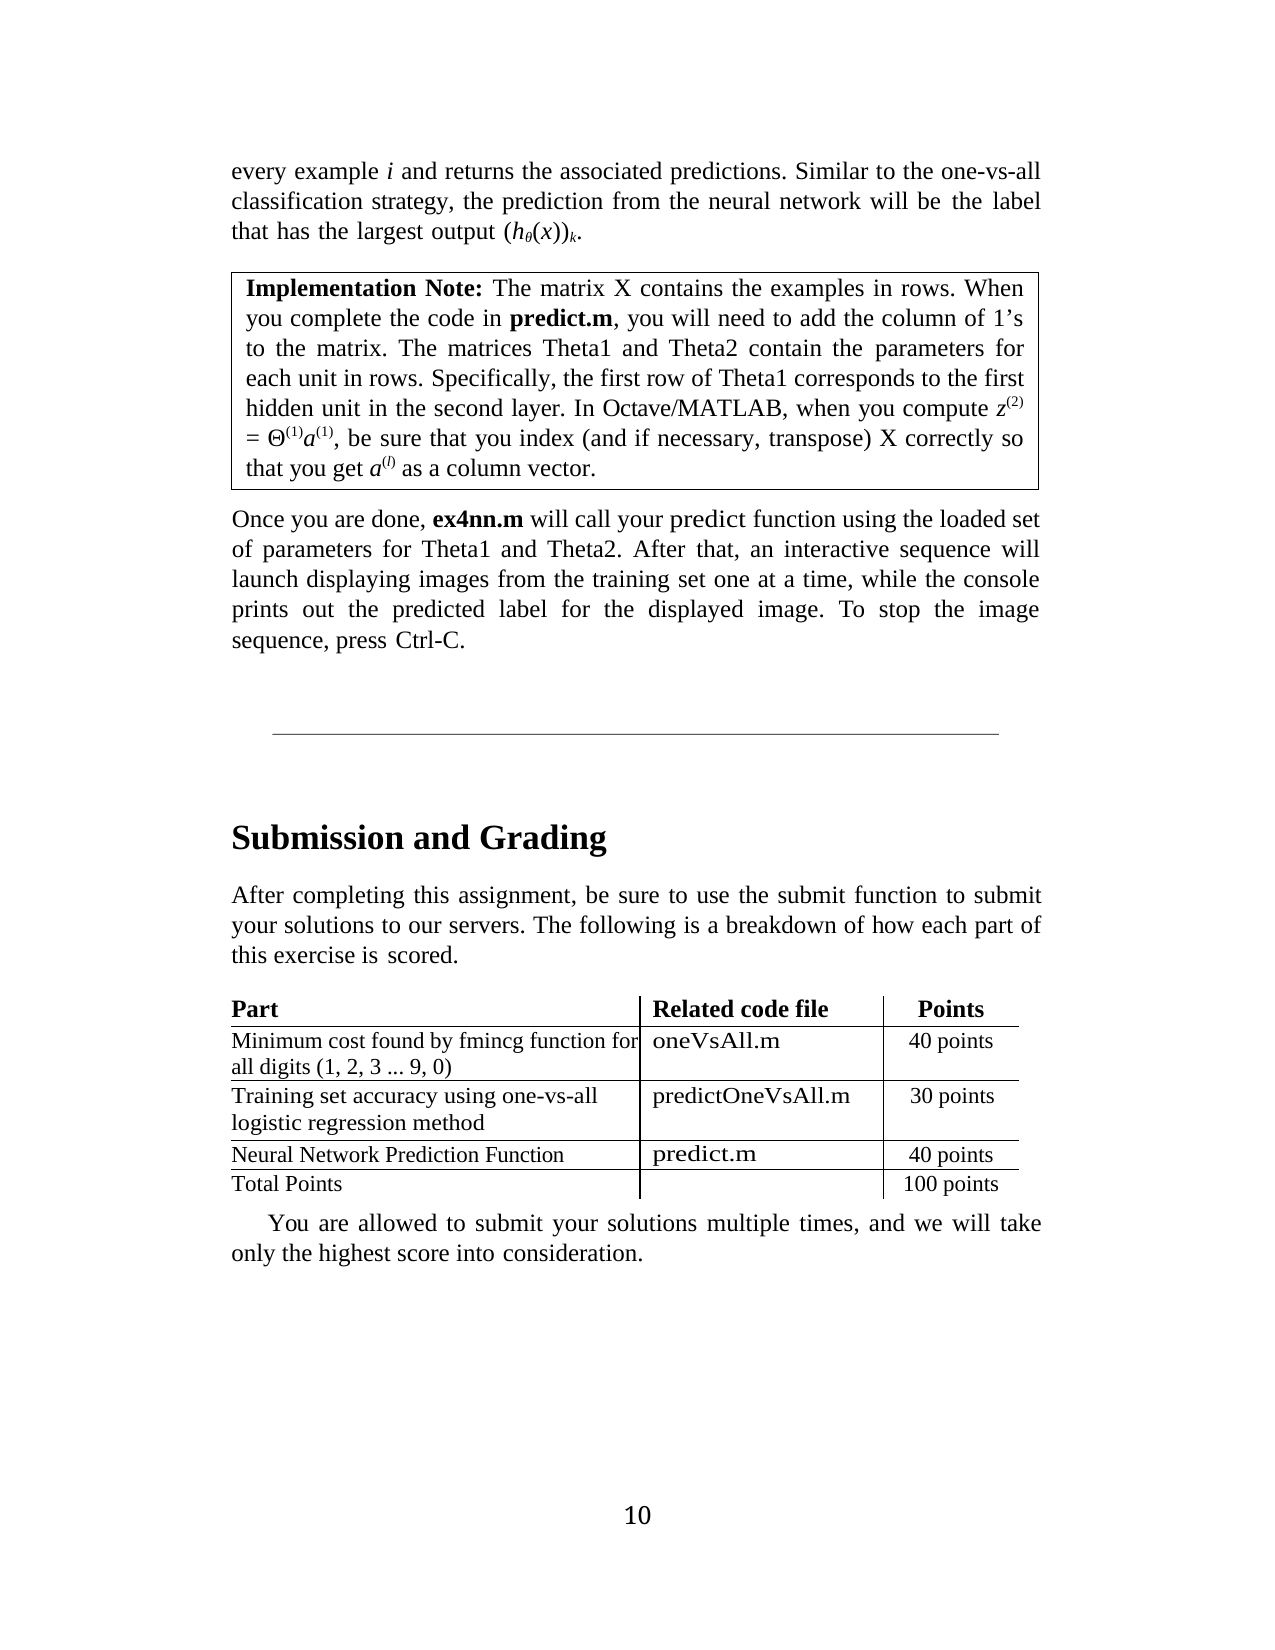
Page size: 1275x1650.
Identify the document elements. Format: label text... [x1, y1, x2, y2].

table_cell [641, 1170, 883, 1199]
table_header Points [884, 996, 1019, 1026]
table_cell predict.m [641, 1141, 883, 1169]
table_cell oneVsAll.m [641, 1027, 883, 1080]
table_cell Training set accuracy using one-vs-all logistic regression method [231, 1081, 639, 1139]
text After completing this assignment, be sure to use the submit function to submit your solutions to our servers. The following is a breakdown of how each part of this exercise is scored. [231, 880, 1042, 969]
table_cell predictOneVsAll.m [641, 1081, 883, 1139]
table_cell 40 points [884, 1027, 1019, 1080]
table_cell 30 points [884, 1081, 1019, 1139]
table_cell 100 points [884, 1170, 1019, 1199]
subtitle Submission and Grading [231, 816, 1239, 857]
table_header Part [231, 996, 639, 1026]
table_cell Minimum cost found by fmincg function for all digits (1, 2, 3 ... 9, 0) [231, 1027, 639, 1080]
table_cell Total Points [231, 1170, 639, 1199]
table_cell Neural Network Prediction Function [231, 1141, 639, 1169]
text Once you are done, ex4nn.m will call your predict function using the loaded set of parameters for Theta1 and Theta2. After that, an interactive sequence will launch displaying images from the training set one at a time, while the console prints out the predicted label for the displayed image. To stop the image sequence, press Ctrl-C. [232, 281, 1040, 653]
table_cell 40 points [884, 1141, 1019, 1169]
table_header Related code file [641, 996, 883, 1026]
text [231, 156, 1042, 245]
text You are allowed to submit your solutions multiple times, and we will take only the highest score into consideration. [231, 1208, 1042, 1267]
